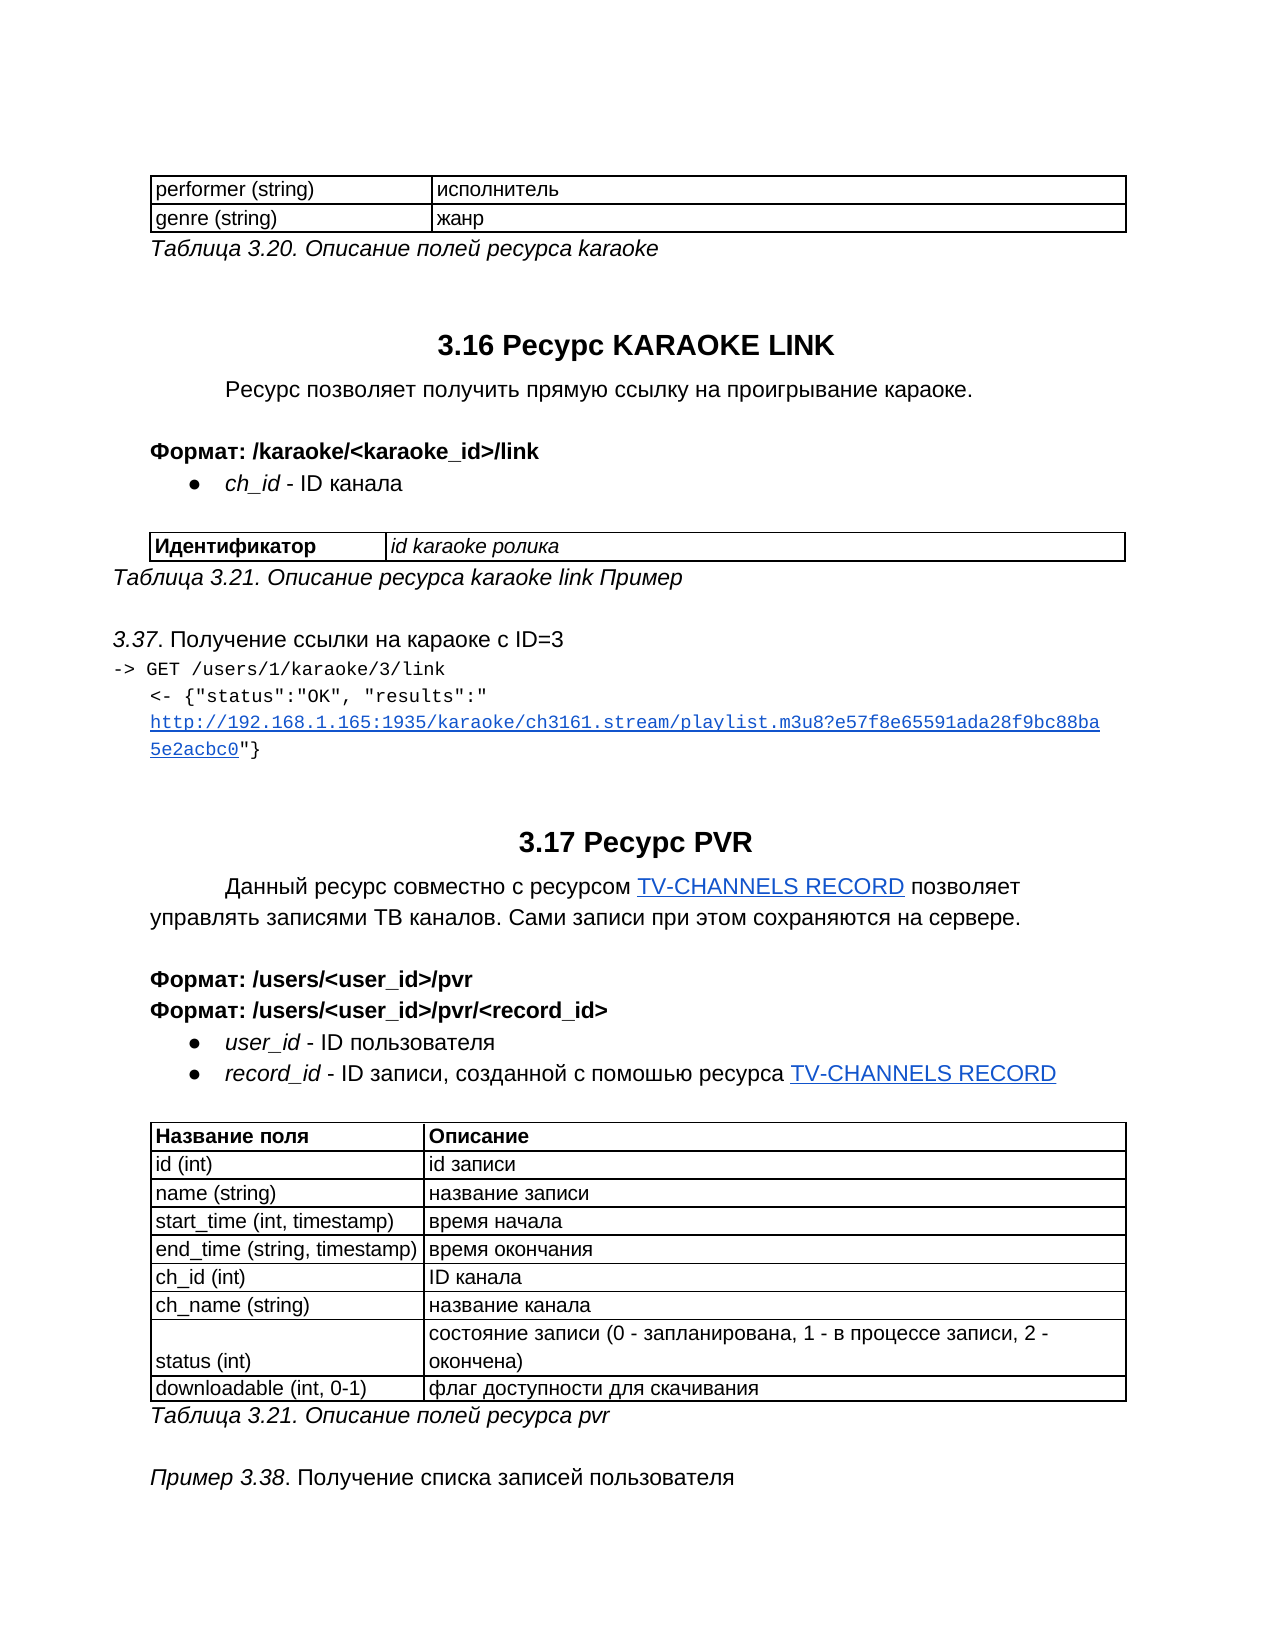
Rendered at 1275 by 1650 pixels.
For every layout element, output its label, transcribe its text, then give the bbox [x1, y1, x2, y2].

table_header Название поля [152, 1123, 424, 1150]
subtitle Формат: /users/<user_id>/pvr [150, 966, 1162, 992]
subtitle Формат: /karaoke/<karaoke_id>/link [150, 438, 1162, 465]
table_cell ch_id (int) [152, 1264, 423, 1291]
text -> GET /users/1/karaoke/3/link [112, 660, 1162, 681]
text Таблица 3.21. Описание полей ресурса pvr [150, 1402, 1162, 1428]
text Ресурс позволяет получить прямую ссылку на проигрывание караоке. [225, 376, 1162, 402]
text Пример 3.38. Получение списка записей пользователя [150, 1464, 1162, 1491]
list user_id - ID пользователя [187, 1028, 1162, 1055]
text Формат: /users/<user_id>/pvr/<record_id> [150, 997, 1162, 1023]
table_cell время начала [425, 1208, 1125, 1234]
table_cell флаг доступности для скачивания [425, 1377, 1125, 1400]
table_cell genre (string) [152, 205, 431, 231]
table_cell name (string) [152, 1180, 423, 1206]
table_cell ch_name (string) [152, 1292, 423, 1319]
table_header Описание [425, 1123, 1125, 1150]
list record_id - ID записи, созданной с помошью ресурса TV-CHANNELS RECORD [187, 1060, 1162, 1086]
table_cell ID канала [425, 1264, 1125, 1291]
table_cell состояние записи (0 - запланирована, 1 - в процессе записи, 2 - окончена) [425, 1320, 1125, 1375]
text <- {"status":"OK", "results":" http://192.168.1.165:1935/karaoke/ch3161.stream/playlist.m3u8?e57f8e65591ada28f9bc88ba 5e2acbc0"} [150, 686, 1162, 761]
subtitle Ресурс PVR [519, 825, 1162, 858]
table_cell end_time (string, timestamp) [152, 1236, 423, 1262]
table_header исполнитель [433, 177, 1125, 203]
table_cell id записи [425, 1152, 1125, 1178]
table_cell название записи [425, 1180, 1125, 1206]
table_cell жанр [433, 205, 1125, 231]
table_cell status (int) [152, 1320, 423, 1375]
text Таблица 3.20. Описание полей ресурса karaoke [150, 235, 1162, 262]
text Данный ресурс совместно с ресурсом TV-CHANNELS RECORD позволяет управлять записями ТВ каналов. Сами записи при этом сохраняются на сервере. [150, 873, 1114, 930]
table_cell downloadable (int, 0-1) [152, 1377, 423, 1400]
list ch_id - ID канала [187, 469, 1162, 496]
table_cell название канала [425, 1292, 1125, 1319]
subtitle Ресурс KARAOKE LINK [437, 328, 1162, 361]
table_cell время окончания [425, 1236, 1125, 1262]
text Таблица 3.21. Описание ресурса karaoke link Пример 3.37. Получение ссылки на караоке с ID=3 [112, 527, 712, 652]
table_cell start_time (int, timestamp) [152, 1208, 423, 1234]
table_cell id (int) [152, 1152, 423, 1178]
table_header performer (string) [152, 177, 431, 203]
